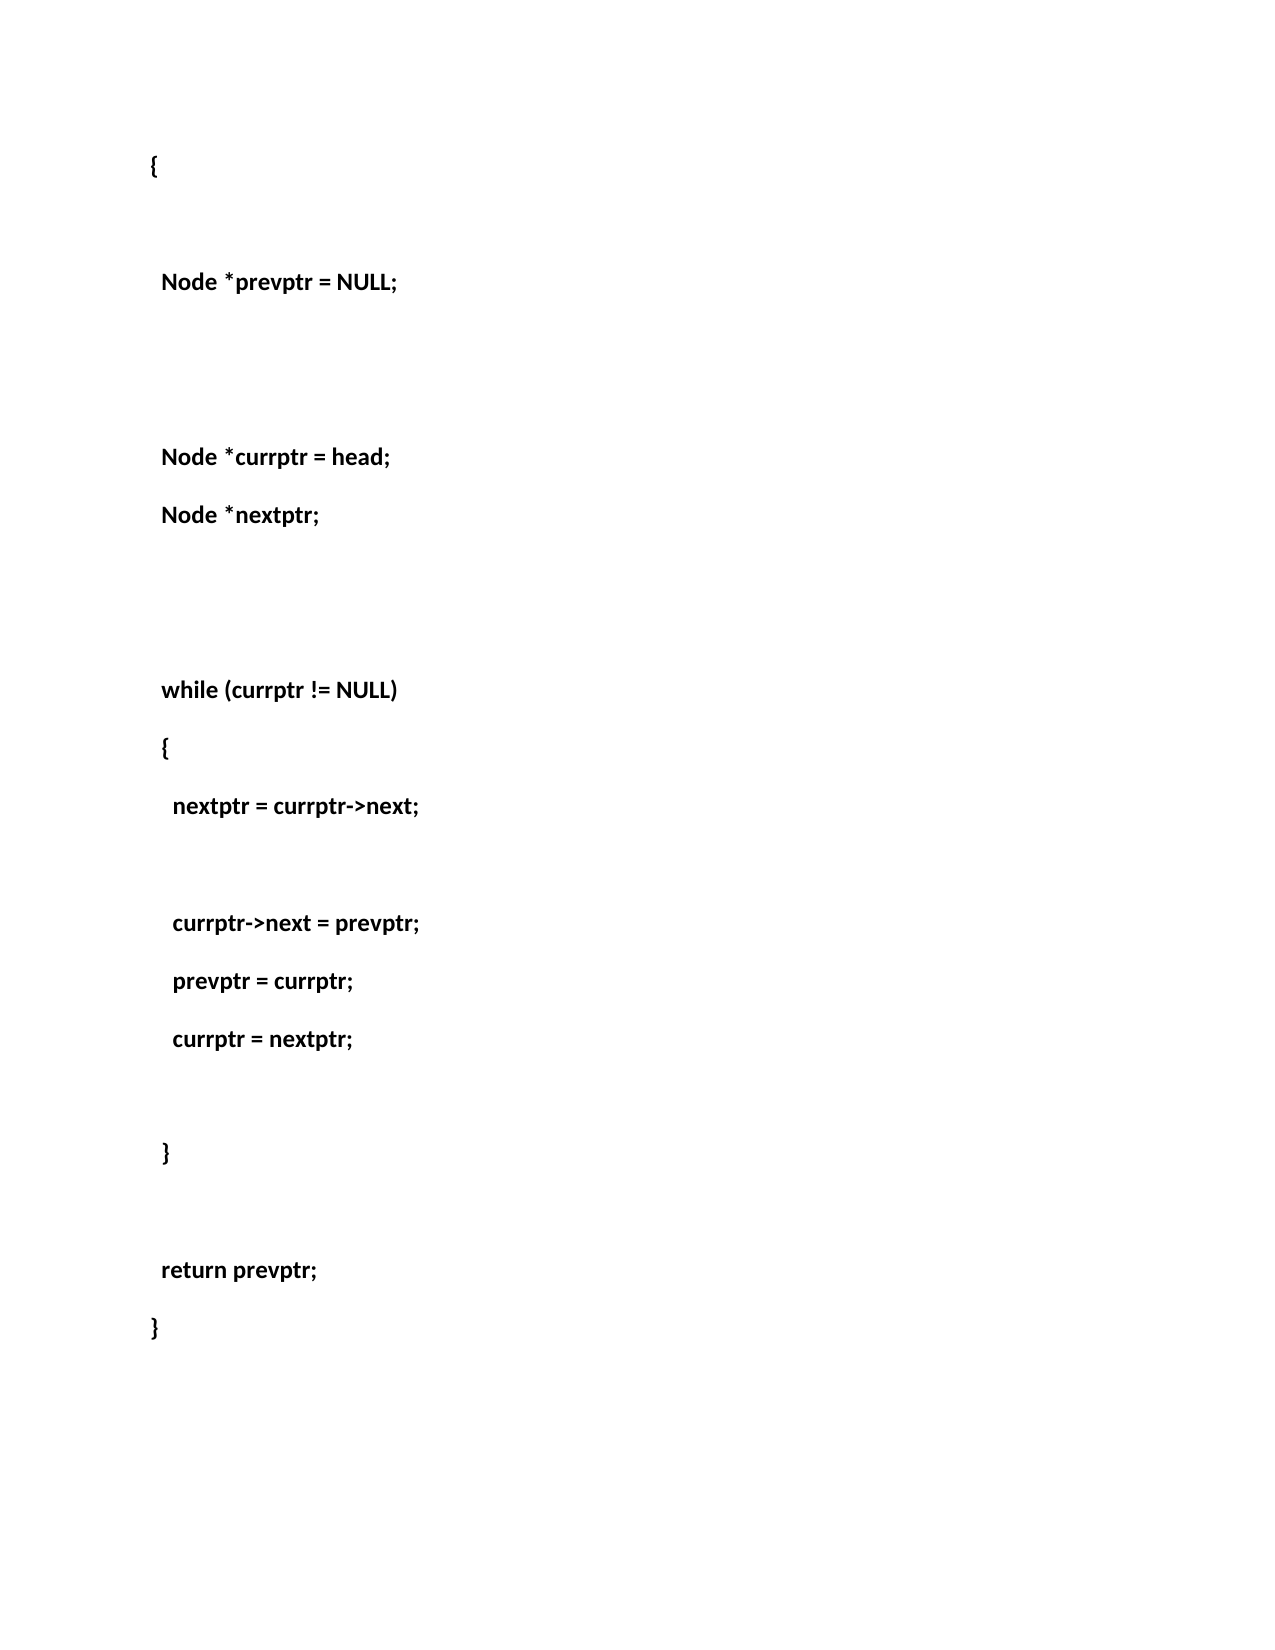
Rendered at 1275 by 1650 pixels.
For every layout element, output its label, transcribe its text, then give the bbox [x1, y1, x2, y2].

text Node *nextptr; [150, 499, 1125, 530]
text { [150, 150, 1125, 181]
text { [150, 732, 1125, 763]
text currptr = nextptr; [150, 1023, 1125, 1054]
text return prevptr; [150, 1254, 1125, 1284]
text Node *prevptr = NULL; [150, 266, 1125, 297]
text nextptr = currptr->next; [150, 791, 1125, 821]
text } [150, 1137, 1125, 1168]
text } [150, 1312, 1125, 1342]
text Node *currptr = head; [150, 441, 1125, 472]
text while (currptr != NULL) [150, 674, 1125, 704]
text prevptr = currptr; [150, 965, 1125, 996]
text currptr->next = prevptr; [150, 907, 1125, 937]
